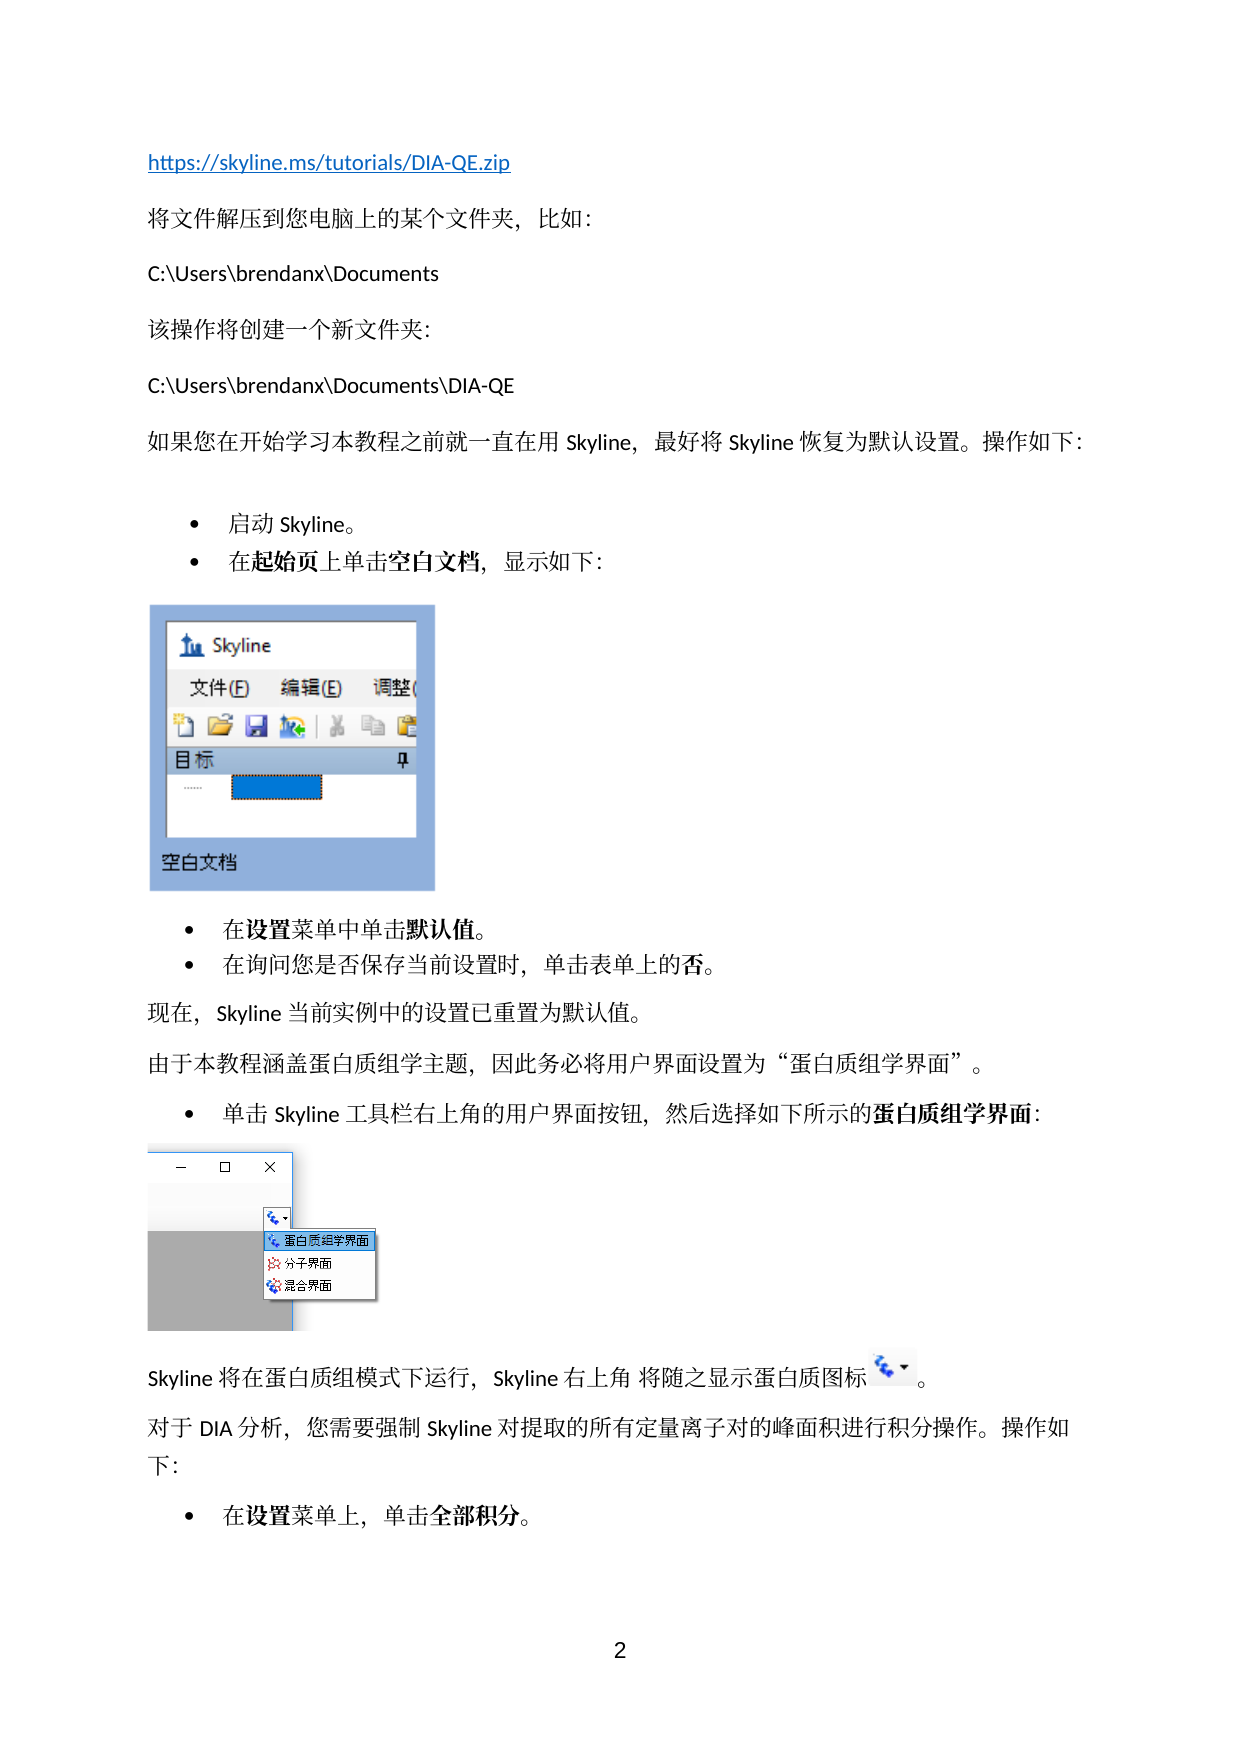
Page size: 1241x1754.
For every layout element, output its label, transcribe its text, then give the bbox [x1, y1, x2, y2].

text 现在，Skyline 当前实例中的设置已重置为默认值。 [148, 995, 1093, 1028]
picture [867, 1346, 918, 1386]
text 如果您在开始学习本教程之前就一直在用 Skyline，最好将 Skyline 恢复为默认设置。操作如下： [148, 424, 1093, 490]
picture [147, 1143, 382, 1331]
text 对于 DIA 分析，您需要强制 Skyline 对提取的所有定量离子对的峰面积进行积分操作。操作如下： [148, 1410, 1093, 1481]
list 在询问您是否保存当前设置时，单击表单上的否。 [185, 947, 1093, 980]
list 在设置菜单中单击默认值。 [185, 912, 1093, 945]
list 在起始页上单击空白文档，显示如下： [190, 544, 1093, 577]
list 启动 Skyline。 [190, 506, 1093, 539]
text https://skyline.ms/tutorials/DIA-QE.zip [148, 148, 1093, 176]
text 由于本教程涵盖蛋白质组学主题，因此务必将用户界面设置为“蛋白质组学界面”。 [148, 1046, 1093, 1078]
text 将文件解压到您电脑上的某个文件夹，比如： [148, 201, 1093, 233]
text Skyline 将在蛋白质组模式下运行，Skyline 右上角 将随之显示蛋白质图标。 [148, 1347, 1093, 1392]
text C:\Users\brendanx\Documents [148, 259, 1093, 287]
picture [147, 602, 440, 896]
list 单击 Skyline 工具栏右上角的用户界面按钮，然后选择如下所示的蛋白质组学界面： [185, 1096, 1093, 1129]
list 在设置菜单上，单击全部积分。 [185, 1498, 1093, 1531]
text C:\Users\brendanx\Documents\DIA-QE [148, 371, 1093, 399]
text 该操作将创建一个新文件夹： [148, 312, 1093, 345]
